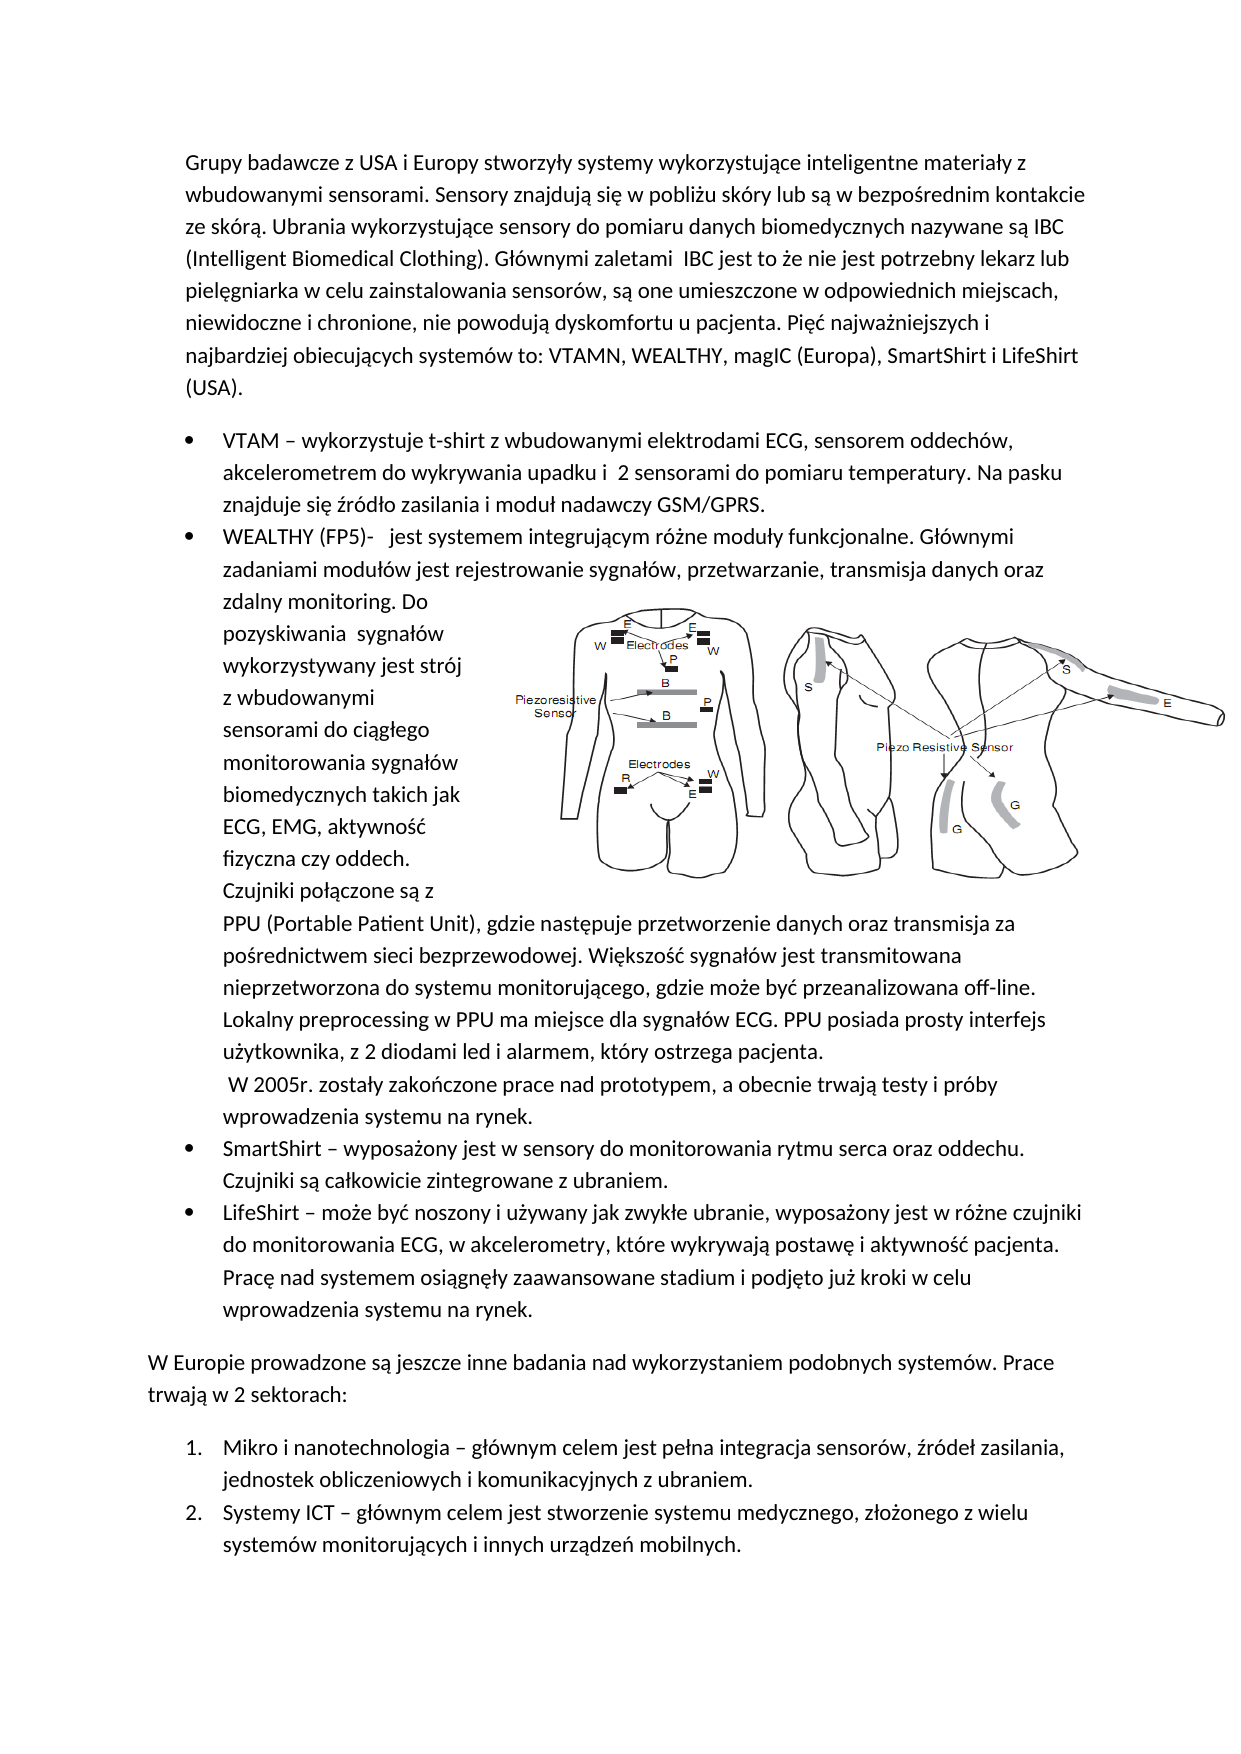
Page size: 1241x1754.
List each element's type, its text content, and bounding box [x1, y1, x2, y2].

text Grupy badawcze z USA i Europy stworzyły systemy wykorzystujące inteligentne materiały z wbudowanymi sensorami. Sensory znajdują się w pobliżu skóry lub są w bezpośrednim kontakcie ze skórą. Ubrania wykorzystujące sensory do pomiaru danych biomedycznych nazywane są IBC (Intelligent Biomedical Clothing). Głównymi zaletami IBC jest to że nie jest potrzebny lekarz lub pielęgniarka w celu zainstalowania sensorów, są one umieszczone w odpowiednich miejscach, niewidoczne i chronione, nie powodują dyskomfortu u pacjenta. Pięć najważniejszych i najbardziej obiecujących systemów to: VTAMN, WEALTHY, magIC (Europa), SmartShirt i LifeShirt (USA). [185, 148, 1093, 401]
text W Europie prowadzone są jeszcze inne badania nad wykorzystaniem podobnych systemów. Prace trwają w 2 sektorach: [148, 1348, 1093, 1408]
list Systemy ICT – głównym celem jest stworzenie systemu medycznego, złożonego z wielu systemów monitorujących i innych urządzeń mobilnych. [185, 1498, 1093, 1558]
picture [486, 592, 1238, 879]
list W 2005r. zostały zakończone prace nad prototypem, a obecnie trwają testy i próby wprowadzenia systemu na rynek. [223, 1070, 1093, 1130]
list VTAM – wykorzystuje t-shirt z wbudowanymi elektrodami ECG, sensorem oddechów, akcelerometrem do wykrywania upadku i 2 sensorami do pomiaru temperatury. Na pasku znajduje się źródło zasilania i moduł nadawczy GSM/GPRS. [185, 426, 1093, 518]
list LifeShirt – może być noszony i używany jak zwykłe ubranie, wyposażony jest w różne czujniki do monitorowania ECG, w akcelerometry, które wykrywają postawę i aktywność pacjenta. Pracę nad systemem osiągnęły zaawansowane stadium i podjęto już kroki w celu wprowadzenia systemu na rynek. [185, 1198, 1093, 1323]
list Mikro i nanotechnologia – głównym celem jest pełna integracja sensorów, źródeł zasilania, jednostek obliczeniowych i komunikacyjnych z ubraniem. [185, 1433, 1093, 1493]
list SmartShirt – wyposażony jest w sensory do monitorowania rytmu serca oraz oddechu. Czujniki są całkowicie zintegrowane z ubraniem. [185, 1134, 1093, 1194]
